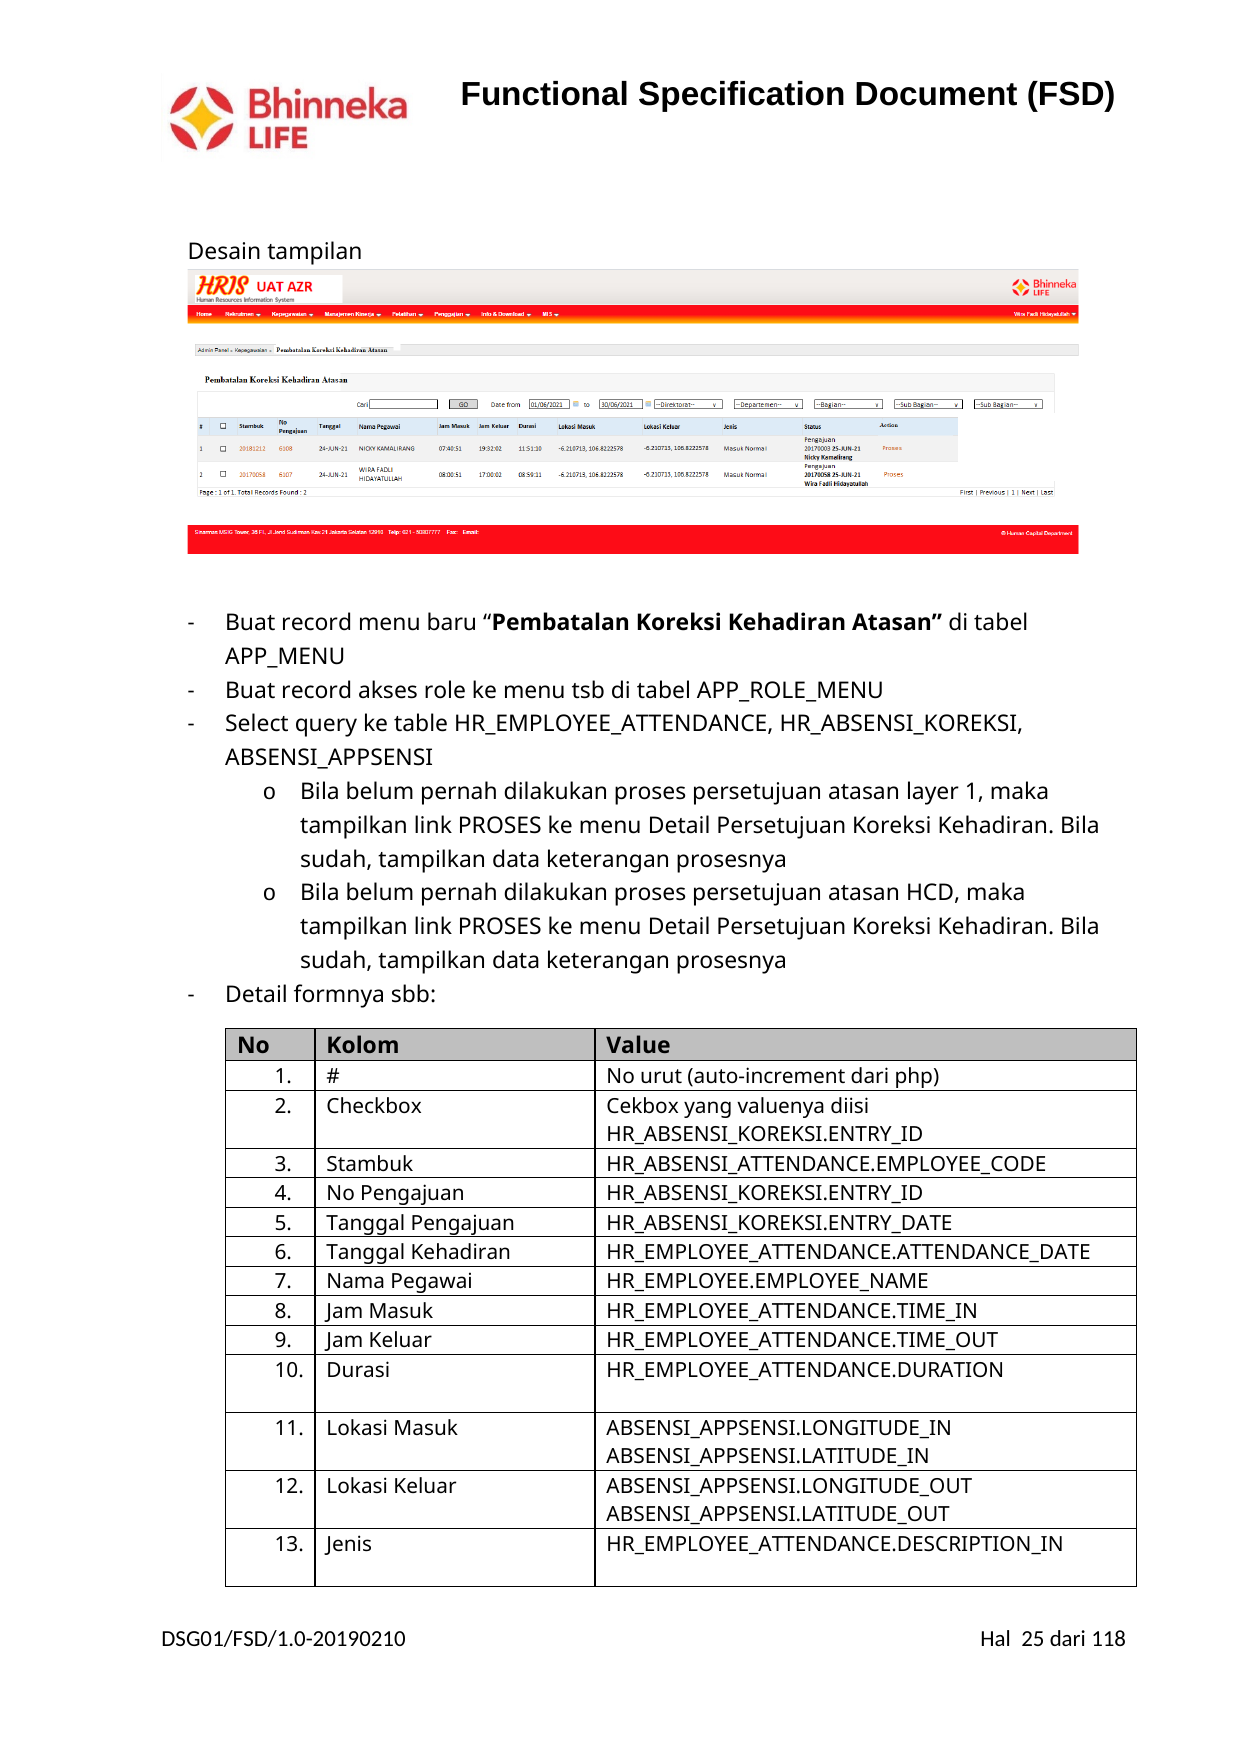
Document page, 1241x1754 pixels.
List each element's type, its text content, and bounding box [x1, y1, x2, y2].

table_header Kolom [316, 1029, 594, 1060]
table_cell [226, 1061, 314, 1090]
list Desain tampilan [187, 235, 1137, 267]
table_cell ABSENSI_APPSENSI.LONGITUDE_IN ABSENSI_APPSENSI.LATITUDE_IN [596, 1413, 1136, 1470]
table_cell HR_EMPLOYEE.EMPLOYEE_NAME [596, 1267, 1136, 1295]
table_cell Checkbox [316, 1091, 594, 1148]
table_cell [226, 1413, 314, 1470]
table_cell Jam Masuk [316, 1296, 594, 1324]
table_cell Jenis [316, 1529, 594, 1586]
table_cell [226, 1237, 314, 1266]
table_cell Nama Pegawai [316, 1267, 594, 1295]
table_cell [226, 1326, 314, 1354]
table_cell Lokasi Masuk [316, 1413, 594, 1470]
table_cell ABSENSI_APPSENSI.LONGITUDE_OUT ABSENSI_APPSENSI.LATITUDE_OUT [596, 1471, 1136, 1528]
table_cell # [316, 1061, 594, 1090]
list Bila belum pernah dilakukan proses persetujuan atasan layer 1, maka tampilkan link PROSES ke menu Detail Persetujuan Koreksi Kehadiran. Bila sudah, tampilkan data keterangan prosesnya [262, 775, 1137, 874]
table_cell [226, 1178, 314, 1207]
picture [161, 73, 415, 162]
list Buat record menu baru “Pembatalan Koreksi Kehadiran Atasan” di tabel APP_MENU [187, 606, 1137, 671]
table_cell Cekbox yang valuenya diisi HR_ABSENSI_KOREKSI.ENTRY_ID [596, 1091, 1136, 1148]
table_cell [226, 1208, 314, 1236]
table_header No [226, 1029, 314, 1060]
table_cell HR_EMPLOYEE_ATTENDANCE.DURATION [596, 1355, 1136, 1412]
table_cell HR_ABSENSI_ATTENDANCE.EMPLOYEE_CODE [596, 1149, 1136, 1177]
table_cell Lokasi Keluar [316, 1471, 594, 1528]
table_cell HR_EMPLOYEE_ATTENDANCE.DESCRIPTION_IN [596, 1529, 1136, 1586]
table_cell [226, 1091, 314, 1148]
table_cell [226, 1471, 314, 1528]
table_cell No urut (auto-increment dari php) [596, 1061, 1136, 1090]
table_cell HR_EMPLOYEE_ATTENDANCE.TIME_OUT [596, 1326, 1136, 1354]
list Select query ke table HR_EMPLOYEE_ATTENDANCE, HR_ABSENSI_KOREKSI, ABSENSI_APPSENSI [187, 707, 1137, 772]
table_cell HR_ABSENSI_KOREKSI.ENTRY_ID [596, 1178, 1136, 1207]
table_cell Jam Keluar [316, 1326, 594, 1354]
table_cell HR_EMPLOYEE_ATTENDANCE.ATTENDANCE_DATE [596, 1237, 1136, 1266]
table_cell [226, 1149, 314, 1177]
table_cell HR_ABSENSI_KOREKSI.ENTRY_DATE [596, 1208, 1136, 1236]
table_header Value [596, 1029, 1136, 1060]
table_cell Tanggal Pengajuan [316, 1208, 594, 1236]
table_cell [226, 1355, 314, 1412]
list Detail formnya sbb: [187, 978, 1137, 1009]
table_cell Stambuk [316, 1149, 594, 1177]
table_cell [226, 1267, 314, 1295]
picture [187, 269, 1079, 554]
table_cell Tanggal Kehadiran [316, 1237, 594, 1266]
list Bila belum pernah dilakukan proses persetujuan atasan HCD, maka tampilkan link PROSES ke menu Detail Persetujuan Koreksi Kehadiran. Bila sudah, tampilkan data keterangan prosesnya [262, 876, 1137, 975]
table_cell Durasi [316, 1355, 594, 1412]
table_cell [226, 1529, 314, 1586]
table_cell No Pengajuan [316, 1178, 594, 1207]
table_cell [226, 1296, 314, 1324]
table_cell HR_EMPLOYEE_ATTENDANCE.TIME_IN [596, 1296, 1136, 1324]
list Buat record akses role ke menu tsb di tabel APP_ROLE_MENU [187, 674, 1137, 705]
